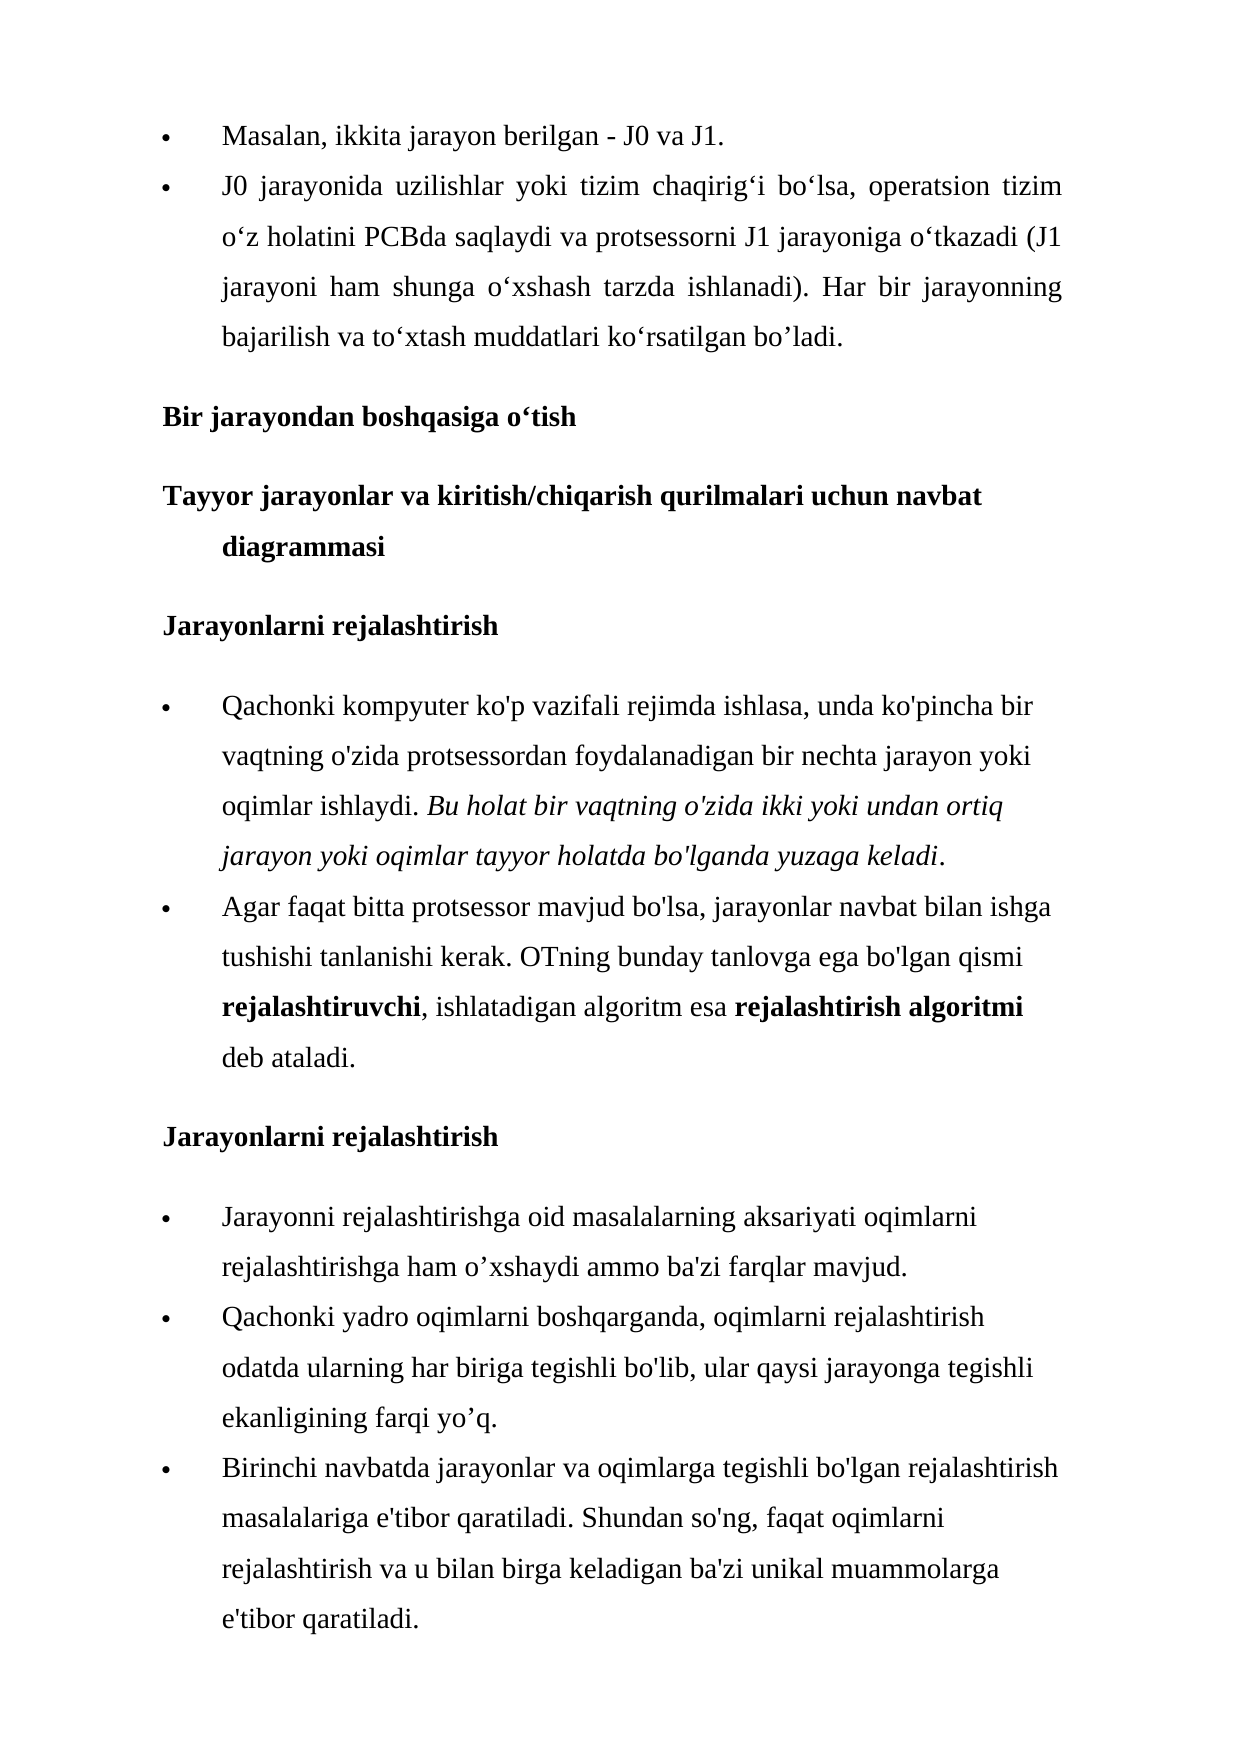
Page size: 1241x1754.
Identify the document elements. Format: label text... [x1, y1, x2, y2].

list Qachonki kompyuter ko'p vazifali rejimda ishlasa, unda ko'pincha bir vaqtning o'zida protsessordan foydalanadigan bir nechta jarayon yoki oqimlar ishlaydi. Bu holat bir vaqtning o'zida ikki yoki undan ortiq jarayon yoki oqimlar tayyor holatda bo'lganda yuzaga keladi. [162, 788, 1063, 973]
list Jarayonni rejalashtirishga oid masalalarning aksariyati oqimlarni rejalashtirishga ham o’xshaydi ammo ba'zi farqlar mavjud. [162, 1299, 1063, 1383]
list Agar faqat bitta protsessor mavjud bo'lsa, jarayonlar navbat bilan ishga tushishi tanlanishi kerak. OTning bunday tanlovga ega bo'lgan qismi rejalashtiruvchi, ishlatadigan algoritm esa rejalashtirish algoritmi deb ataladi. [162, 989, 1063, 1174]
subtitle Bir jarayondan boshqasiga o‘tish [162, 499, 1063, 533]
subtitle Tayyor jarayonlar va kiritish/chiqarish qurilmalari uchun navbat diagrammasi [162, 579, 1063, 663]
list Masalan, ikkita jarayon berilgan - J0 va J1. [162, 219, 1063, 252]
list Jarayonlarni boshqarishda OT ularning ketma-ket bajarilishini ta’minlaydi. Ushbu vazifa OT rejalashtiruvchisi tomonidan hal qilinadi. [162, 118, 1063, 202]
subtitle Jarayonlarni rejalashtirish [162, 709, 1063, 742]
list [162, 1551, 1063, 1635]
subtitle Jarayonlarni rejalashtirish [162, 1220, 1063, 1253]
list Qachonki yadro oqimlarni boshqarganda, oqimlarni rejalashtirish odatda ularning har biriga tegishli bo'lib, ular qaysi jarayonga tegishli ekanligining farqi yo’q. [162, 1400, 1063, 1534]
list J0 jarayonida uzilishlar yoki tizim chaqirig‘i bo‘lsa, operatsion tizim o‘z holatini PCBda saqlaydi va protsessorni J1 jarayoniga o‘tkazadi (J1 jarayoni ham shunga o‘xshash tarzda ishlanadi). Har bir jarayonning bajarilish va to‘xtash muddatlari ko‘rsatilgan bo’ladi. [162, 269, 1063, 453]
